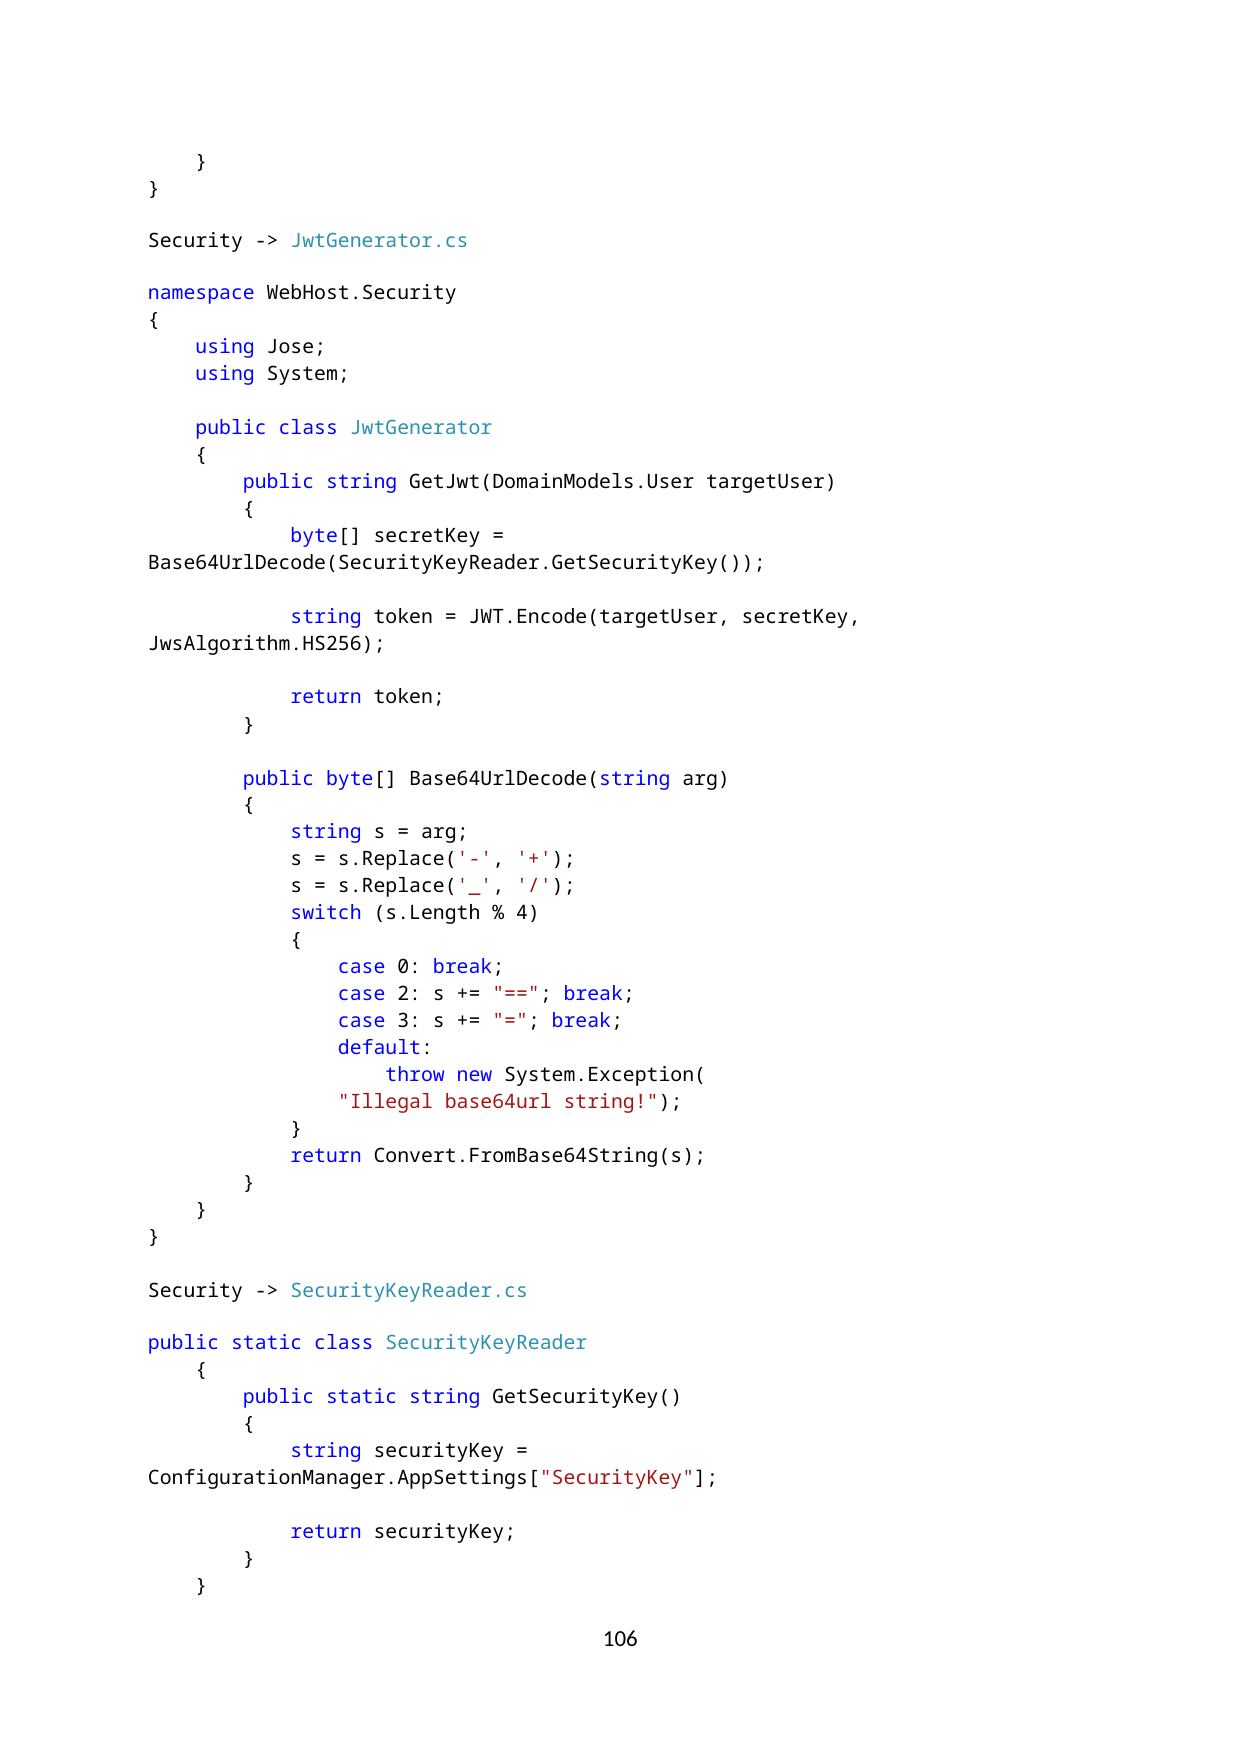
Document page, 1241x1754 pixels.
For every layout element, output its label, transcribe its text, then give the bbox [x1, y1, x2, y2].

text public byte[] Base64UrlDecode(string arg) [148, 764, 1093, 791]
text throw new System.Exception( [148, 1061, 1093, 1087]
text } [148, 174, 1093, 202]
text } [148, 148, 1093, 174]
text return securityKey; [148, 1517, 1093, 1544]
text string securityKey = ConfigurationManager.AppSettings["SecurityKey"]; [148, 1436, 1093, 1490]
text Security -> JwtGenerator.cs [148, 226, 1093, 253]
text switch (s.Length % 4) [148, 899, 1093, 926]
text public static string GetSecurityKey() [148, 1382, 1093, 1409]
text byte[] secretKey = Base64UrlDecode(SecurityKeyReader.GetSecurityKey()); [148, 521, 1093, 575]
text Security -> SecurityKeyReader.cs [148, 1276, 1093, 1303]
text { [148, 791, 1093, 818]
text } [148, 1168, 1093, 1195]
text s = s.Replace('-', '+'); [148, 845, 1093, 872]
text default: [148, 1033, 1093, 1061]
text case 3: s += "="; break; [148, 1007, 1093, 1033]
text using Jose; [148, 332, 1093, 359]
text s = s.Replace('_', '/'); [148, 872, 1093, 899]
text { [148, 494, 1093, 521]
text { [148, 305, 1093, 332]
text { [148, 1409, 1093, 1436]
text } [148, 1571, 1093, 1598]
text } [148, 1114, 1093, 1141]
text return Convert.FromBase64String(s); [148, 1141, 1093, 1168]
text case 0: break; [148, 953, 1093, 979]
text } [148, 1195, 1093, 1222]
text } [148, 1222, 1093, 1249]
text { [148, 440, 1093, 467]
text case 2: s += "=="; break; [148, 979, 1093, 1007]
text public class JwtGenerator [148, 413, 1093, 440]
text "Illegal base64url string!"); [148, 1087, 1093, 1114]
text public static class SecurityKeyReader [148, 1328, 1093, 1355]
text string s = arg; [148, 818, 1093, 845]
text } [148, 710, 1093, 737]
text using System; [148, 359, 1093, 386]
text } [148, 1544, 1093, 1571]
text { [148, 1355, 1093, 1382]
text string token = JWT.Encode(targetUser, secretKey, JwsAlgorithm.HS256); [148, 602, 1093, 656]
text public string GetJwt(DomainModels.User targetUser) [148, 467, 1093, 494]
text { [148, 926, 1093, 953]
text return token; [148, 683, 1093, 710]
text namespace WebHost.Security [148, 278, 1093, 305]
